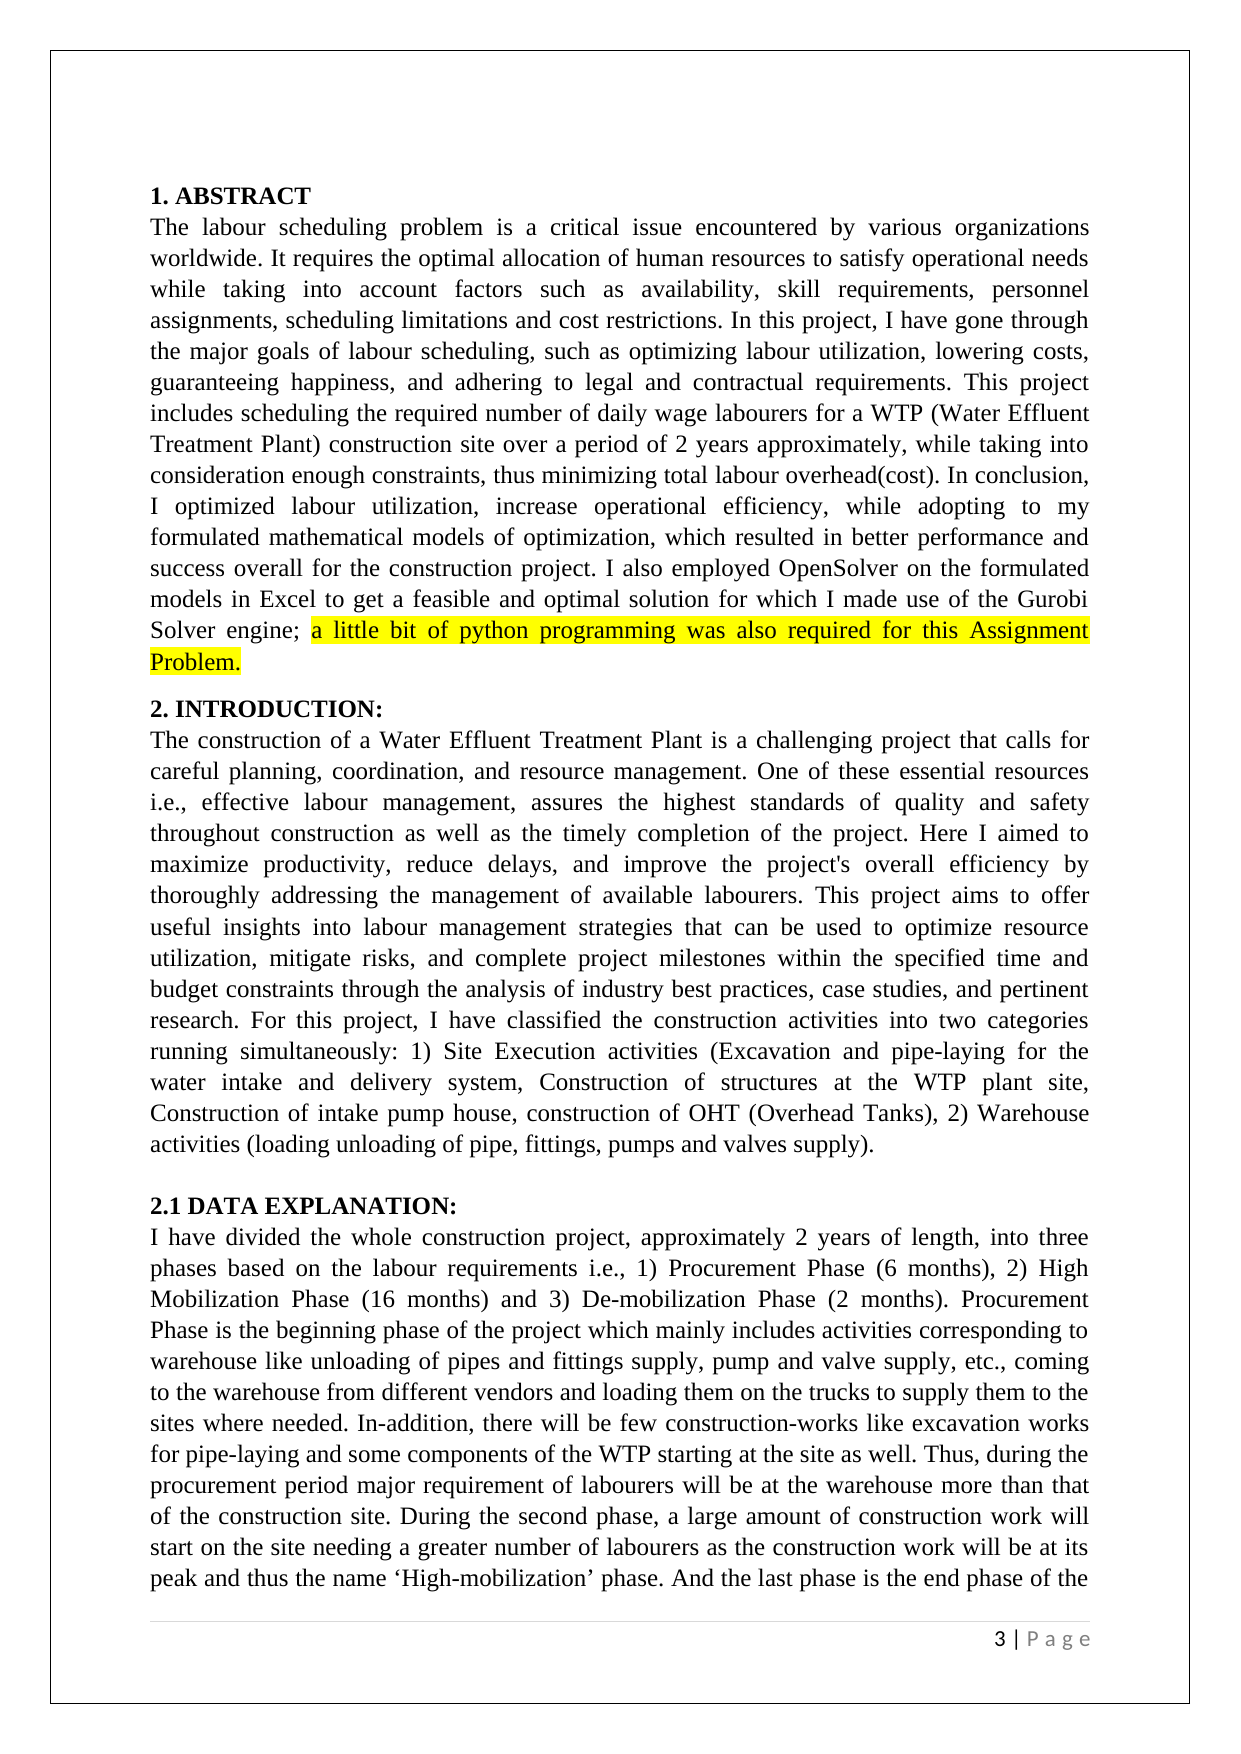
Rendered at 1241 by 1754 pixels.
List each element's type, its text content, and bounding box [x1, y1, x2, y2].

text The construction of a Water Effluent Treatment Plant is a challenging project that calls for careful planning, coordination, and resource management. One of these essential resources i.e., effective labour management, assures the highest standards of quality and safety throughout construction as well as the timely completion of the project. Here I aimed to maximize productivity, reduce delays, and improve the project's overall efficiency by thoroughly addressing the management of available labourers. This project aims to offer useful insights into labour management strategies that can be used to optimize resource utilization, mitigate risks, and complete project milestones within the specified time and budget constraints through the analysis of industry best practices, case studies, and pertinent research. For this project, I have classified the construction activities into two categories running simultaneously: 1) Site Execution activities (Excavation and pipe-laying for the water intake and delivery system, Construction of structures at the WTP plant site, Construction of intake pump house, construction of OHT (Overhead Tanks), 2) Warehouse activities (loading unloading of pipe, fittings, pumps and valves supply). [150, 725, 1090, 1158]
text 2.1 DATA EXPLANATION: [150, 1191, 1090, 1220]
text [150, 1222, 1090, 1592]
text 1. ABSTRACT [150, 181, 1090, 210]
text The labour scheduling problem is a critical issue encountered by various organizations worldwide. It requires the optimal allocation of human resources to satisfy operational needs while taking into account factors such as availability, skill requirements, personnel assignments, scheduling limitations and cost restrictions. In this project, I have gone through the major goals of labour scheduling, such as optimizing labour utilization, lowering costs, guaranteeing happiness, and adhering to legal and contractual requirements. This project includes scheduling the required number of daily wage labourers for a WTP (Water Effluent Treatment Plant) construction site over a period of 2 years approximately, while taking into consideration enough constraints, thus minimizing total labour overhead(cost). In conclusion, I optimized labour utilization, increase operational efficiency, while adopting to my formulated mathematical models of optimization, which resulted in better performance and success overall for the construction project. I also employed OpenSolver on the formulated models in Excel to get a feasible and optimal solution for which I made use of the Gurobi Solver engine; a little bit of python programming was also required for this Assignment Problem. [150, 212, 1090, 675]
text 2. INTRODUCTION: [150, 694, 1090, 723]
